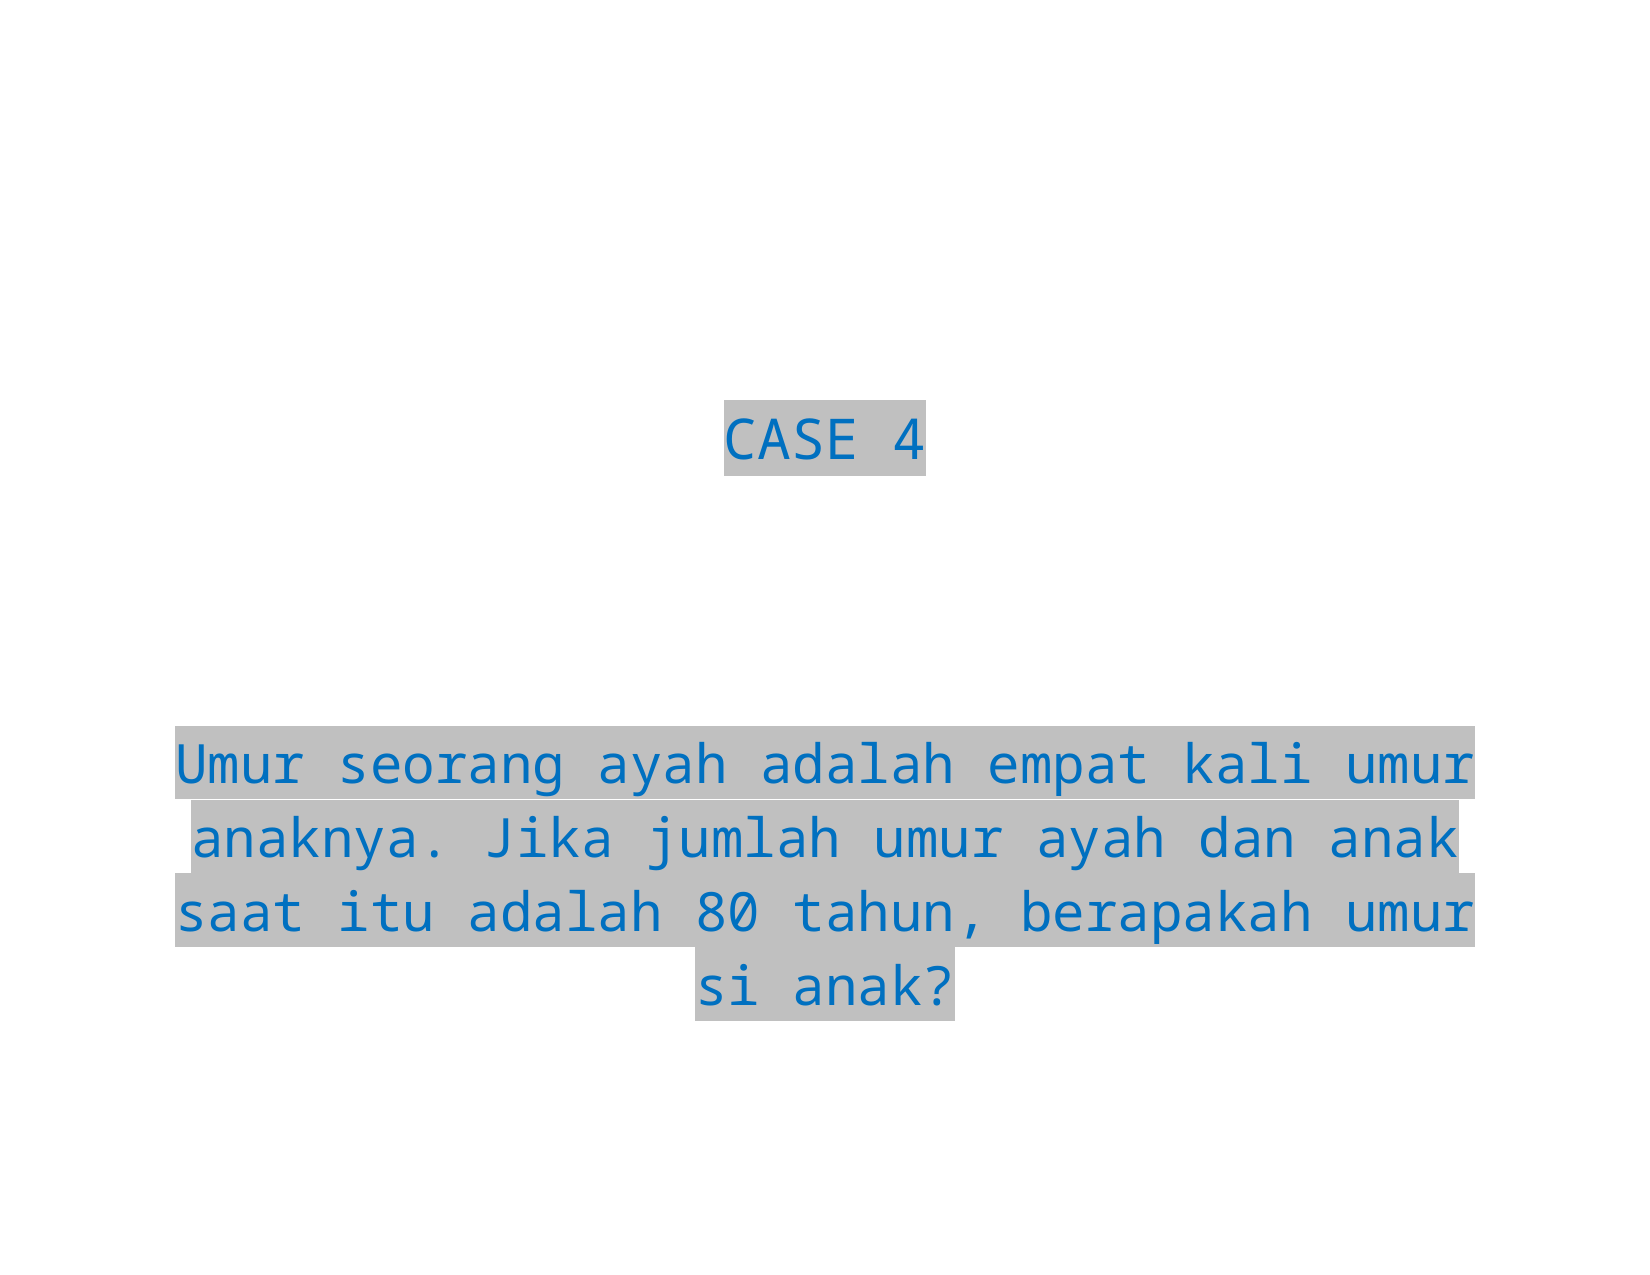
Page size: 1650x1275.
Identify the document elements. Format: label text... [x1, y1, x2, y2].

text CASE 4 [150, 399, 1500, 476]
text Umur seorang ayah adalah empat kali umur anaknya. Jika jumlah umur ayah dan anak saat itu adalah 80 tahun, berapakah umur si anak? [150, 726, 1500, 1021]
